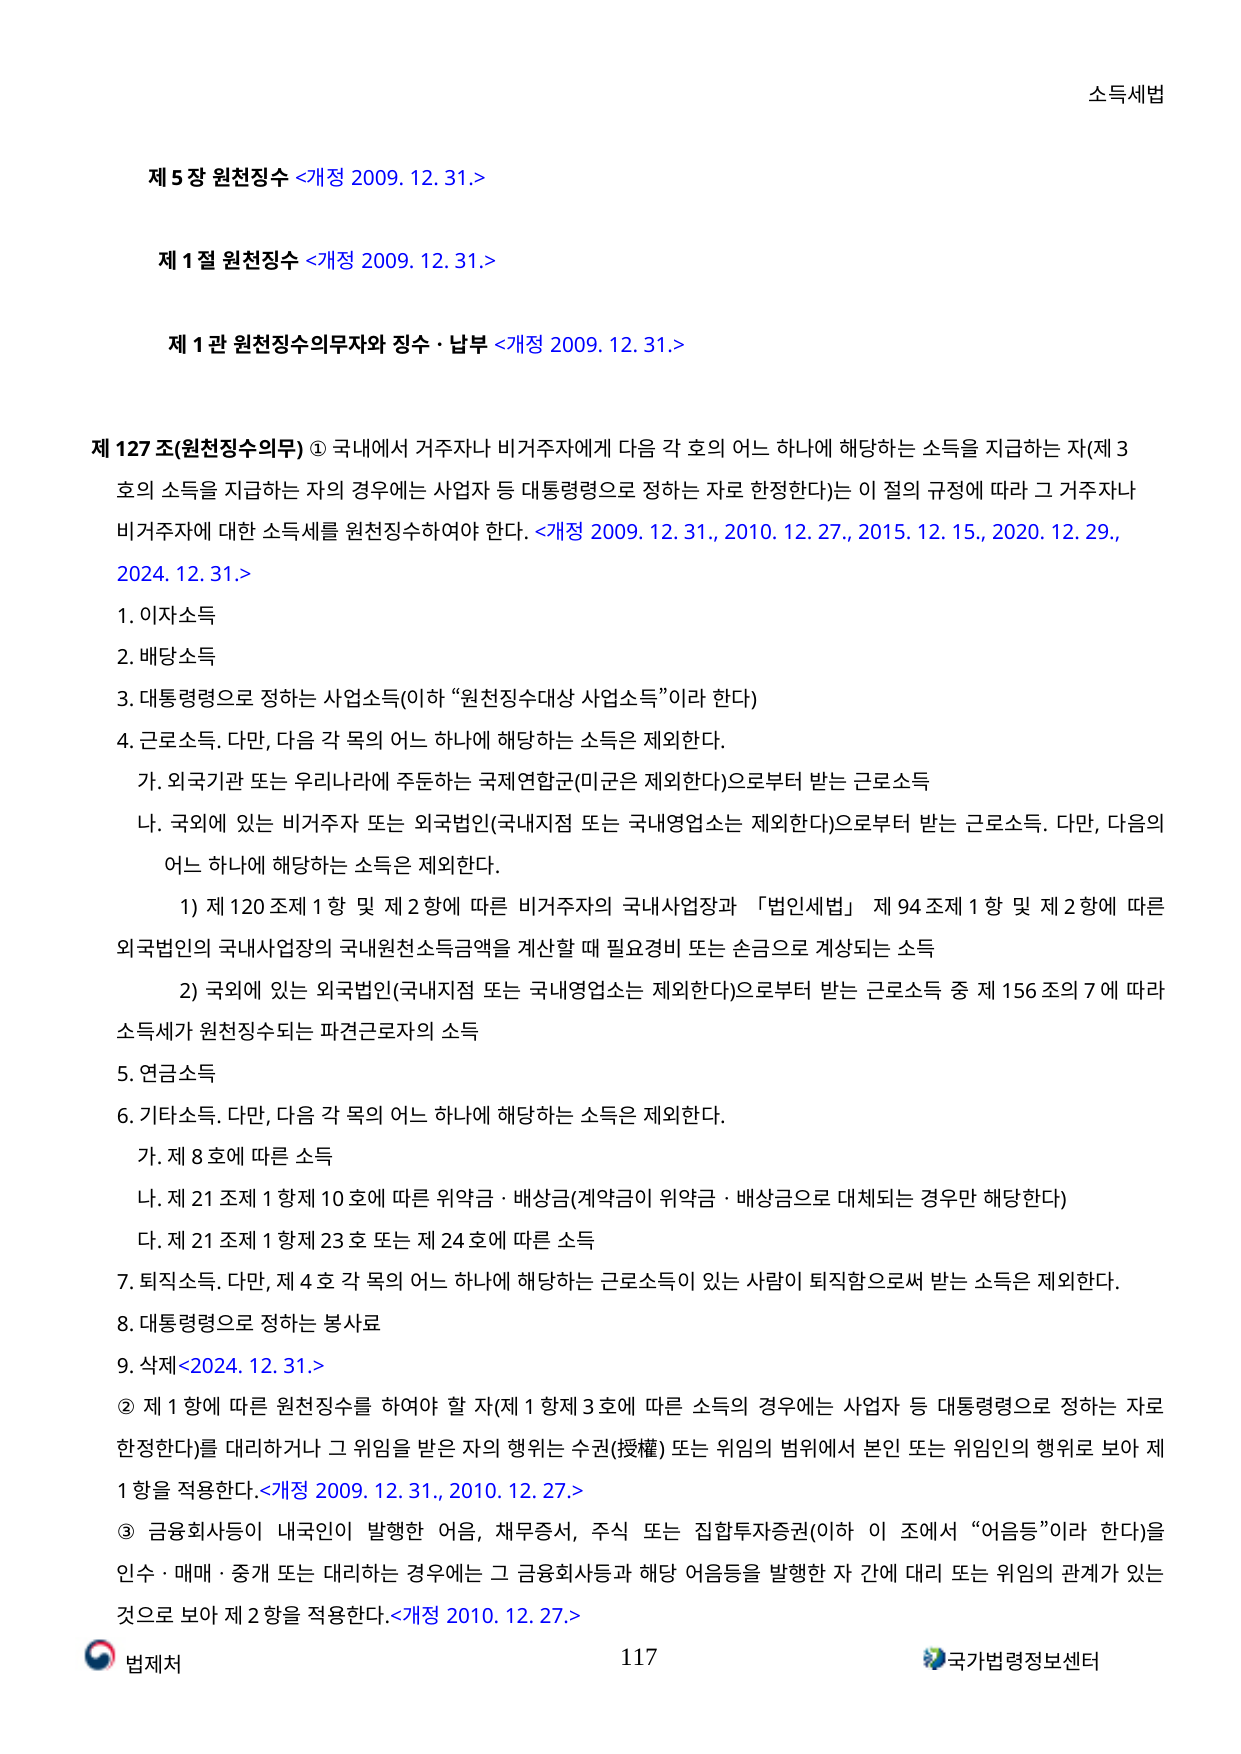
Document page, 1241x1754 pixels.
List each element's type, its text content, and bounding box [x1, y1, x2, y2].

text ③ 금융회사등이 내국인이 발행한 어음, 채무증서, 주식 또는 집합투자증권(이하 이 조에서 “어음등”이라 한다)을 인수ㆍ매매ㆍ중개 또는 대리하는 경우에는 그 금융회사등과 해당 어음등을 발행한 자 간에 대리 또는 위임의 관계가 있는 것으로 보아 제2항을 적용한다.<개정 2010. 12. 27.> [117, 1504, 1165, 1629]
text 나. 제21조제1항제10호에 따른 위약금ㆍ배상금(계약금이 위약금ㆍ배상금으로 대체되는 경우만 해당한다) [137, 1171, 1165, 1212]
text 7. 퇴직소득. 다만, 제4호 각 목의 어느 하나에 해당하는 근로소득이 있는 사람이 퇴직함으로써 받는 소득은 제외한다. [117, 1254, 1165, 1296]
text 4. 근로소득. 다만, 다음 각 목의 어느 하나에 해당하는 소득은 제외한다. [117, 712, 1165, 754]
text 제1절 원천징수 <개정 2009. 12. 31.> [158, 233, 1165, 275]
text 제127조(원천징수의무) ① 국내에서 거주자나 비거주자에게 다음 각 호의 어느 하나에 해당하는 소득을 지급하는 자(제3호의 소득을 지급하는 자의 경우에는 사업자 등 대통령령으로 정하는 자로 한정한다)는 이 절의 규정에 따라 그 거주자나 비거주자에 대한 소득세를 원천징수하여야 한다. <개정 2009. 12. 31., 2010. 12. 27., 2015. 12. 15., 2020. 12. 29., 2024. 12. 31.> [92, 421, 1165, 587]
text 제5장 원천징수 <개정 2009. 12. 31.> [148, 150, 1165, 192]
text 나. 국외에 있는 비거주자 또는 외국법인(국내지점 또는 국내영업소는 제외한다)으로부터 받는 근로소득. 다만, 다음의 어느 하나에 해당하는 소득은 제외한다. [137, 796, 1165, 879]
text 제1관 원천징수의무자와 징수ㆍ납부 <개정 2009. 12. 31.> [169, 317, 1165, 358]
text 1) 제120조제1항 및 제2항에 따른 비거주자의 국내사업장과 「법인세법」 제94조제1항 및 제2항에 따른 외국법인의 국내사업장의 국내원천소득금액을 계산할 때 필요경비 또는 손금으로 계상되는 소득 [117, 879, 1165, 962]
text 1. 이자소득 [117, 587, 1165, 629]
text 2) 국외에 있는 외국법인(국내지점 또는 국내영업소는 제외한다)으로부터 받는 근로소득 중 제156조의7에 따라 소득세가 원천징수되는 파견근로자의 소득 [117, 962, 1165, 1046]
picture [75, 1637, 126, 1673]
text 가. 외국기관 또는 우리나라에 주둔하는 국제연합군(미군은 제외한다)으로부터 받는 근로소득 [137, 754, 1165, 796]
text 5. 연금소득 [117, 1046, 1165, 1087]
text ② 제1항에 따른 원천징수를 하여야 할 자(제1항제3호에 따른 소득의 경우에는 사업자 등 대통령령으로 정하는 자로 한정한다)를 대리하거나 그 위임을 받은 자의 행위는 수권(授權) 또는 위임의 범위에서 본인 또는 위임인의 행위로 보아 제1항을 적용한다.<개정 2009. 12. 31., 2010. 12. 27.> [117, 1379, 1165, 1504]
picture [892, 1637, 948, 1670]
text 다. 제21조제1항제23호 또는 제24호에 따른 소득 [137, 1212, 1165, 1254]
text 6. 기타소득. 다만, 다음 각 목의 어느 하나에 해당하는 소득은 제외한다. [117, 1087, 1165, 1129]
text 가. 제8호에 따른 소득 [137, 1129, 1165, 1171]
text 8. 대통령령으로 정하는 봉사료 [117, 1296, 1165, 1337]
text 3. 대통령령으로 정하는 사업소득(이하 “원천징수대상 사업소득”이라 한다) [117, 671, 1165, 712]
text 9. 삭제<2024. 12. 31.> [117, 1337, 1165, 1379]
text 2. 배당소득 [117, 629, 1165, 671]
